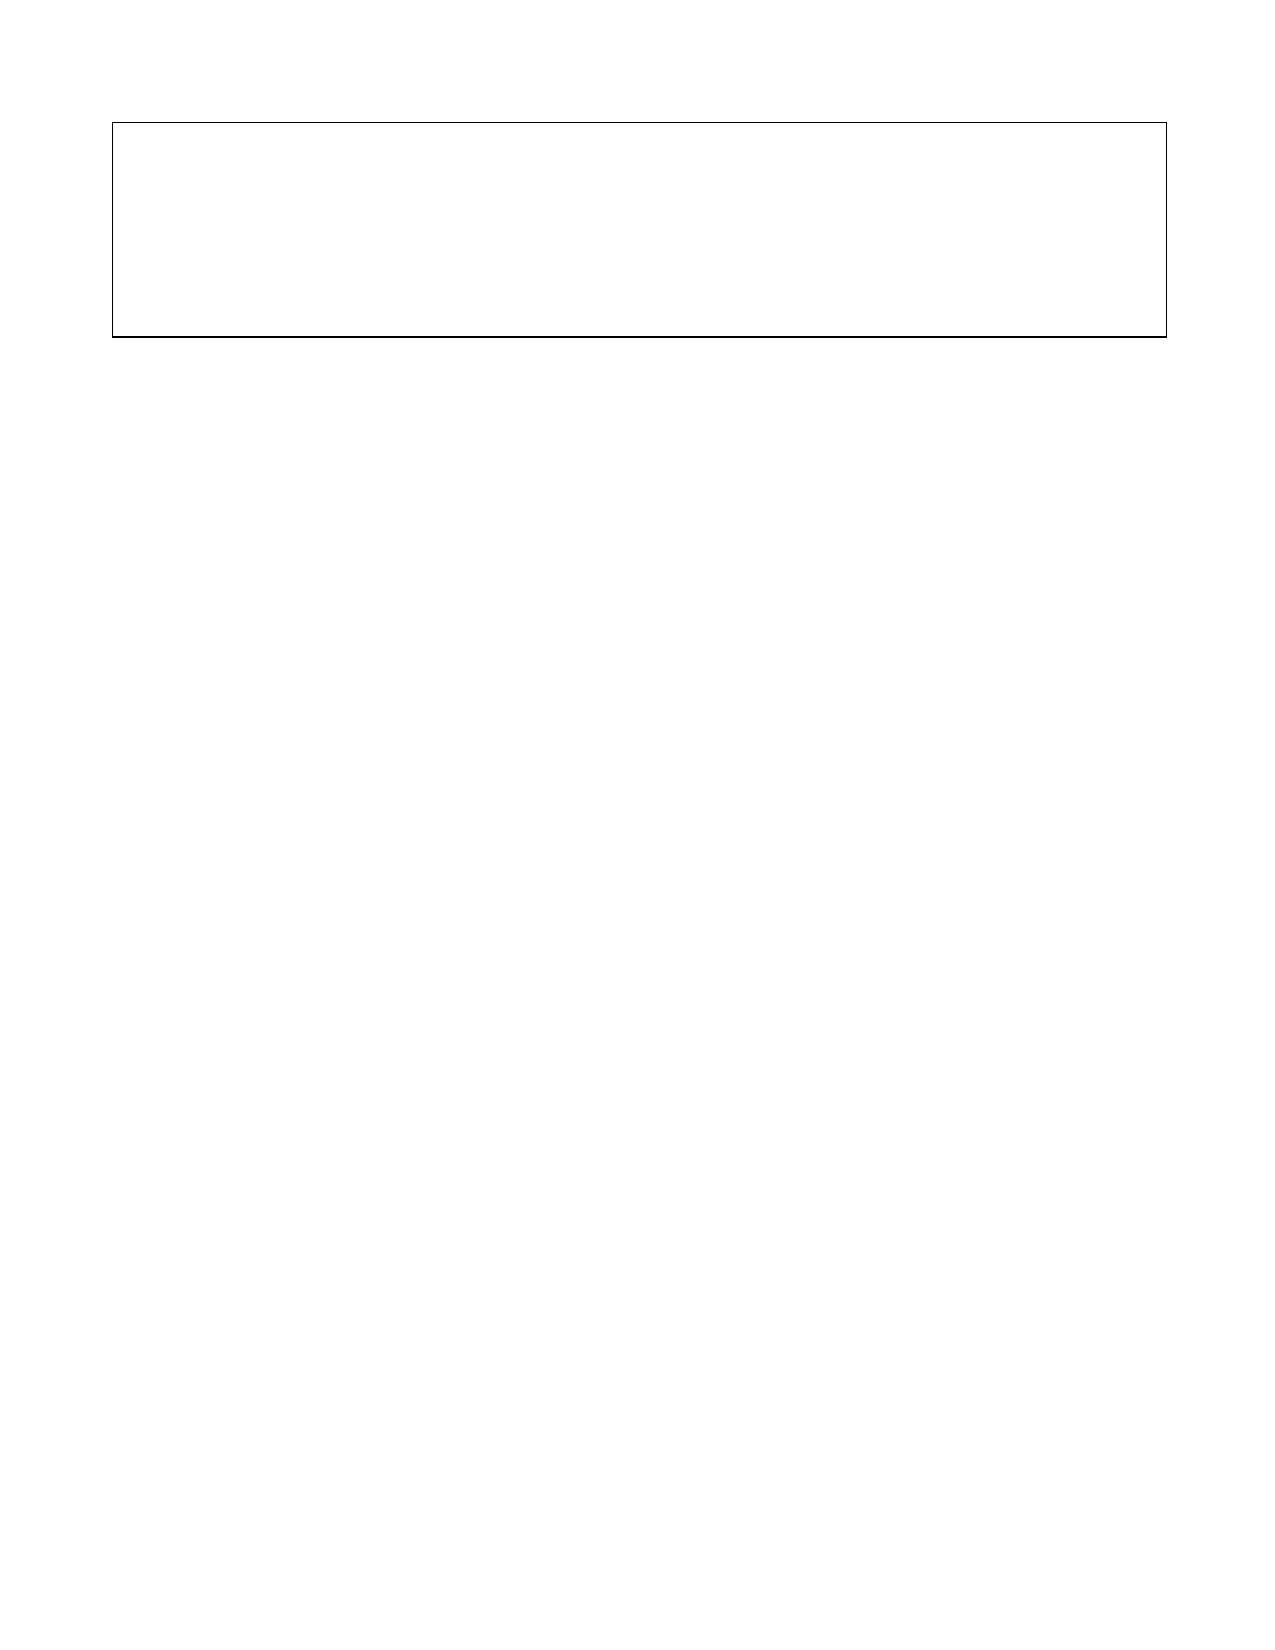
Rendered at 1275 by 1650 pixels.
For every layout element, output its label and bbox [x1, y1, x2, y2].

table_cell [113, 123, 1166, 336]
